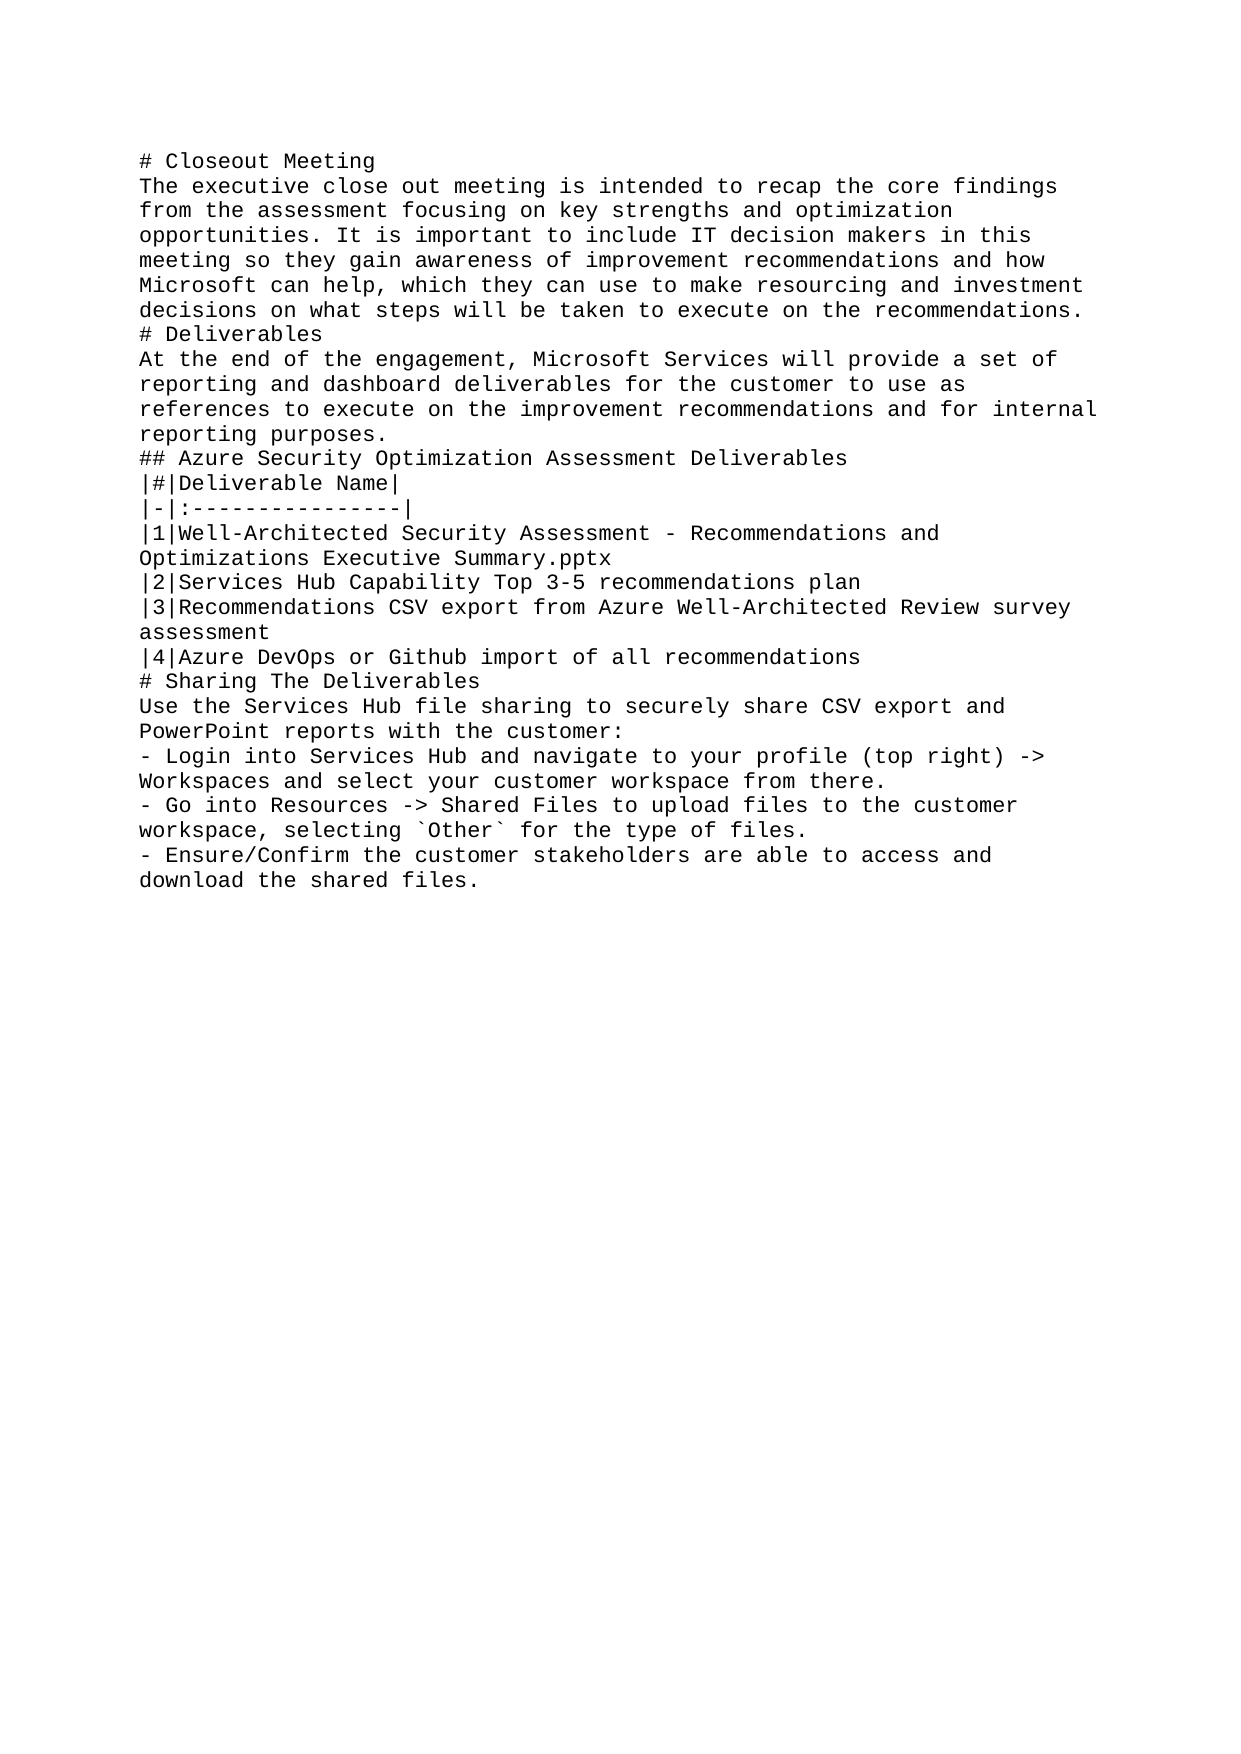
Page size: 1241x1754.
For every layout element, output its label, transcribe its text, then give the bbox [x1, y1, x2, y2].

text # Sharing The Deliverables [139, 671, 1101, 695]
text - Ensure/Confirm the customer stakeholders are able to access and download the shared files. [139, 844, 1101, 894]
text The executive close out meeting is intended to recap the core findings from the assessment focusing on key strengths and optimization opportunities. It is important to include IT decision makers in this meeting so they gain awareness of improvement recommendations and how Microsoft can help, which they can use to make resourcing and investment decisions on what steps will be taken to execute on the recommendations. [139, 175, 1101, 323]
text # Deliverables [139, 323, 1101, 348]
text - Login into Services Hub and navigate to your profile (top right) -> Workspaces and select your customer workspace from there. [139, 745, 1101, 794]
text |3|Recommendations CSV export from Azure Well-Architected Review survey assessment [139, 596, 1101, 646]
text |2|Services Hub Capability Top 3-5 recommendations plan [139, 571, 1101, 596]
text ## Azure Security Optimization Assessment Deliverables [139, 447, 1101, 472]
text |#|Deliverable Name| [139, 472, 1101, 497]
text |4|Azure DevOps or Github import of all recommendations [139, 646, 1101, 671]
text - Go into Resources -> Shared Files to upload files to the customer workspace, selecting `Other` for the type of files. [139, 794, 1101, 844]
text Use the Services Hub file sharing to securely share CSV export and PowerPoint reports with the customer: [139, 695, 1101, 745]
text |-|:----------------| [139, 497, 1101, 522]
text |1|Well-Architected Security Assessment - Recommendations and Optimizations Executive Summary.pptx [139, 522, 1101, 571]
text # Closeout Meeting [139, 150, 1101, 175]
text At the end of the engagement, Microsoft Services will provide a set of reporting and dashboard deliverables for the customer to use as references to execute on the improvement recommendations and for internal reporting purposes. [139, 348, 1101, 447]
